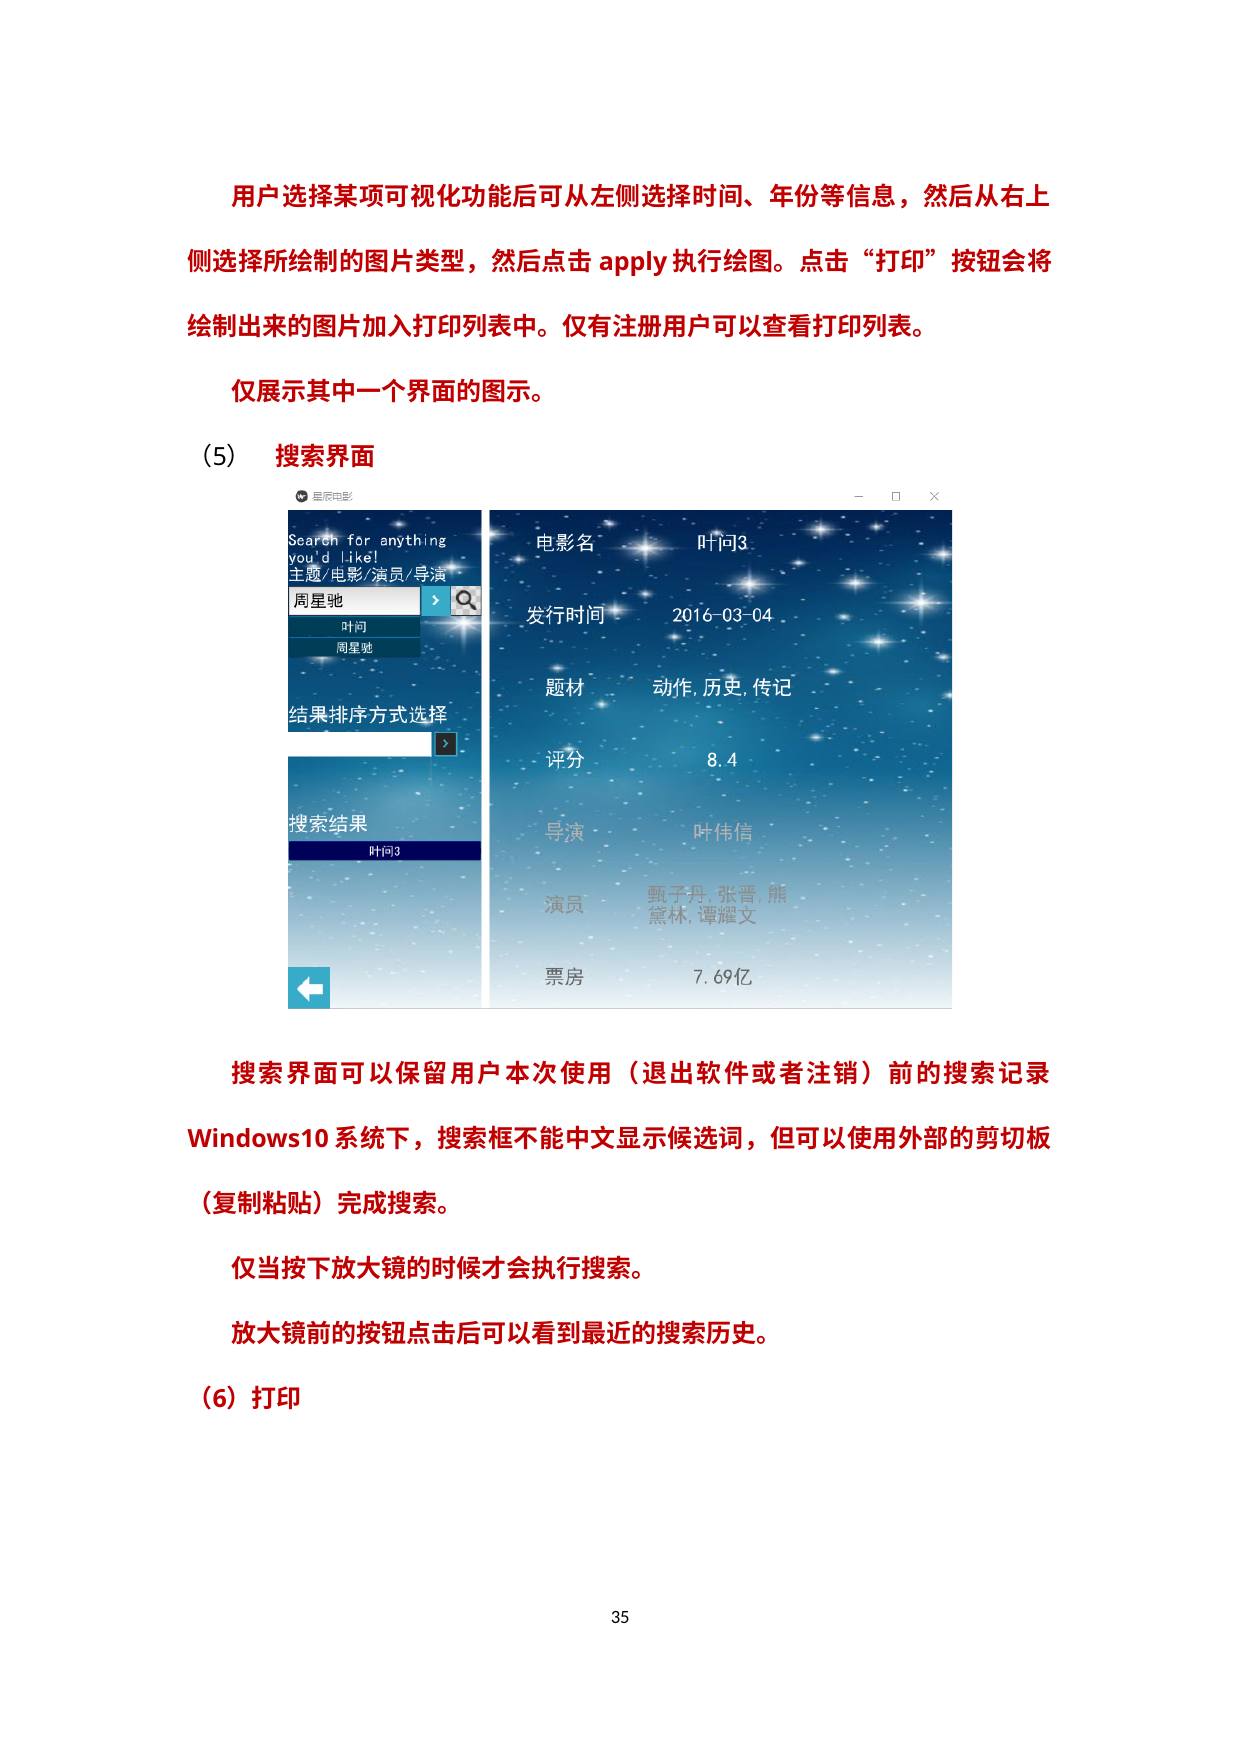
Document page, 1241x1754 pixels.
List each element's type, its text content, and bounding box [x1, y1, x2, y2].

picture [362, 644, 371, 652]
picture [288, 487, 953, 1009]
text 搜索界面可以保留用户本次使用（退出软件或者注销）前的搜索记录。Windows10系统下，搜索框不能中文显示候选词，但可以使用外部的剪切板（复制粘贴）完成搜索。 [187, 1039, 1053, 1234]
list 搜索界面 [187, 422, 1053, 487]
picture [351, 643, 358, 653]
picture [338, 643, 347, 653]
text （6）打印 [187, 1364, 1053, 1429]
text 放大镜前的按钮点击后可以看到最近的搜索历史。 [187, 1299, 1053, 1364]
text 仅当按下放大镜的时候才会执行搜索。 [187, 1234, 1053, 1299]
text 仅展示其中一个界面的图示。 [187, 357, 1053, 422]
text 用户选择某项可视化功能后可从左侧选择时间、年份等信息，然后从右上侧选择所绘制的图片类型，然后点击apply执行绘图。点击“打印”按钮会将绘制出来的图片加入打印列表中。仅有注册用户可以查看打印列表。 [187, 162, 1053, 357]
